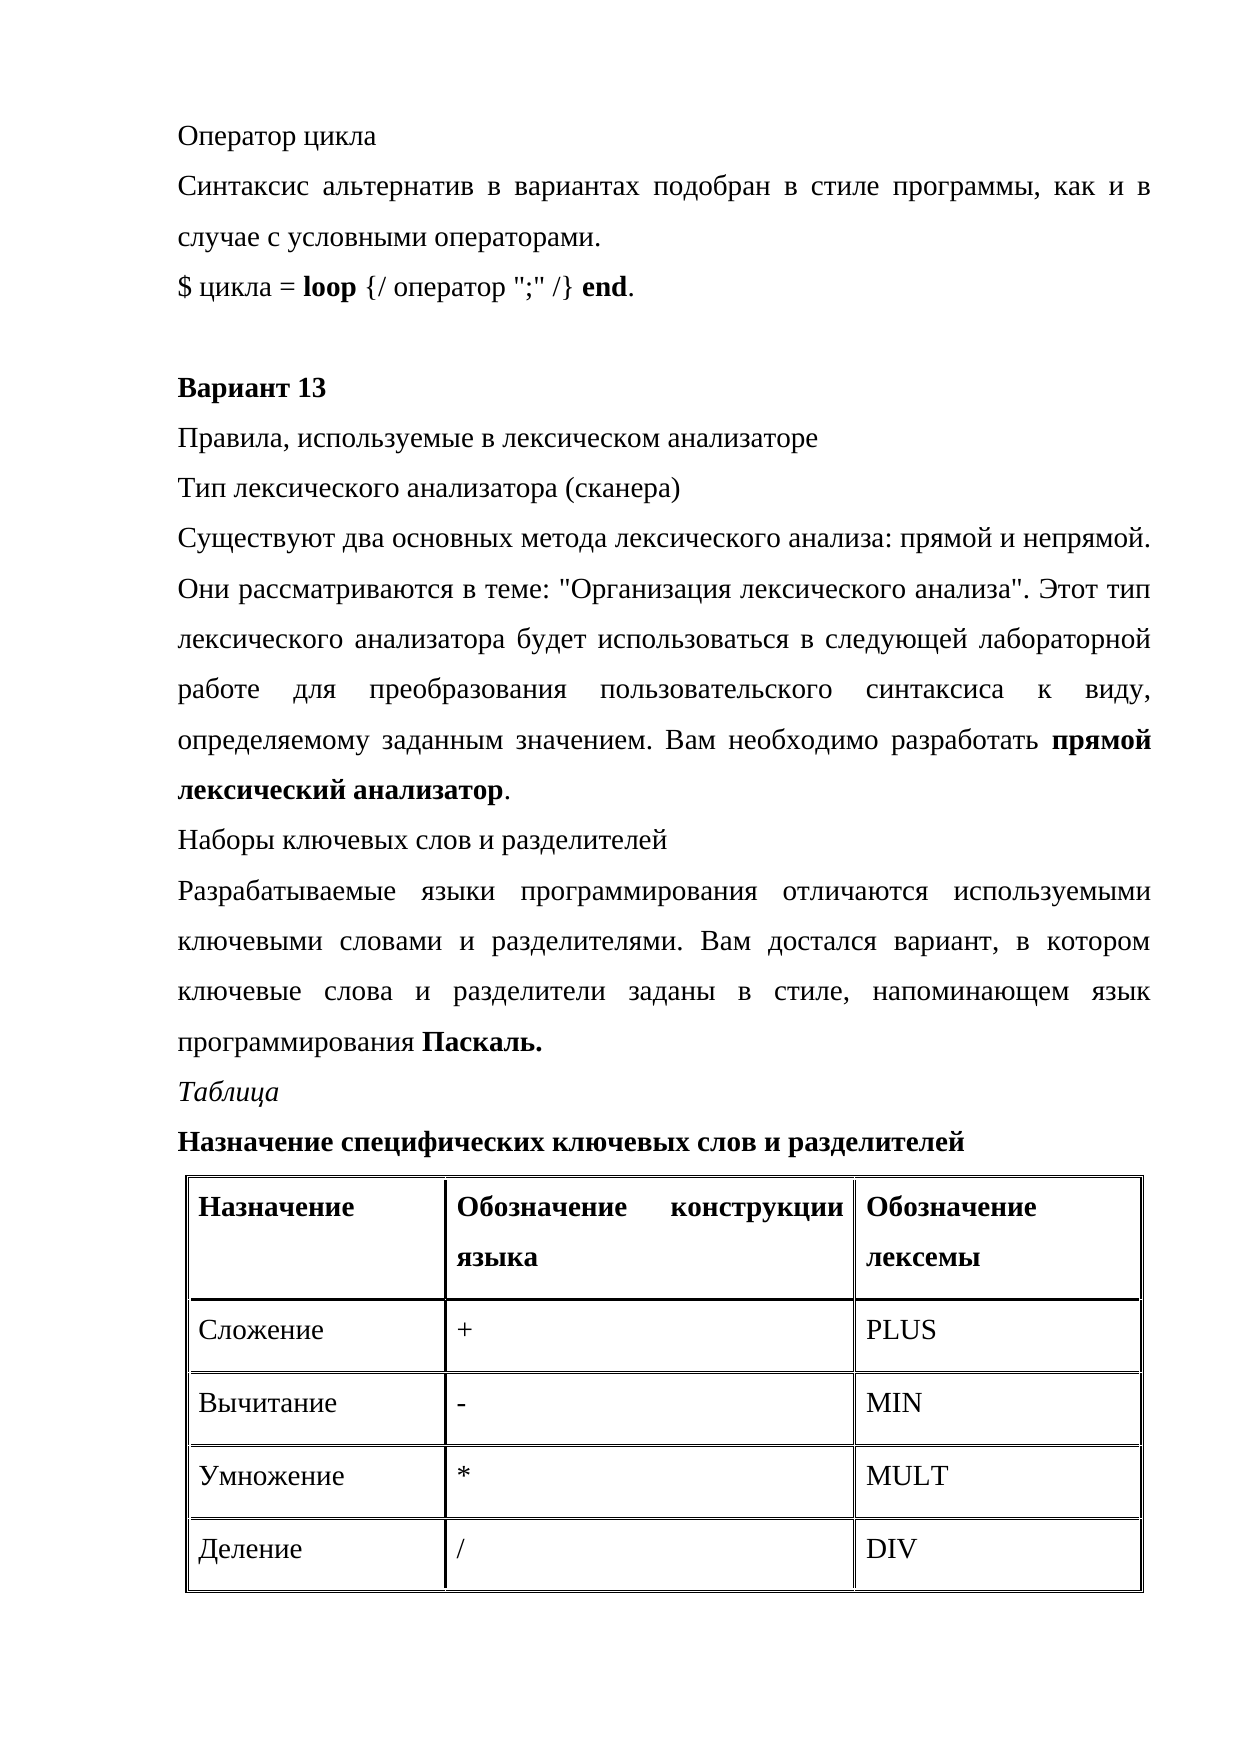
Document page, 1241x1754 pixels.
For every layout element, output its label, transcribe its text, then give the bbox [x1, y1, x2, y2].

text Назначение специфических ключевых слов и разделителей [177, 1124, 1152, 1158]
text Таблица [177, 1074, 1152, 1108]
text Существуют два основных метода лексического анализа: прямой и непрямой. Они рассматриваются в теме: "Организация лексического анализа". Этот тип лексического анализатора будет использоваться в следующей лабораторной работе для преобразования пользовательского синтаксиса к виду, определяемому заданным значением. Вам необходимо разработать прямой лексический анализатор. [177, 521, 1152, 806]
text $ цикла = loop {/ оператор ";" /} end. [177, 269, 1152, 303]
text Оператор цикла [177, 118, 1152, 152]
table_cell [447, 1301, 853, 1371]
text Вариант 13 [177, 370, 1152, 403]
text Наборы ключевых слов и разделителей [177, 822, 1152, 856]
text Разрабатываемые языки программирования отличаются используемыми ключевыми словами и разделителями. Вам достался вариант, в котором ключевые слова и разделители заданы в стиле, напоминающем язык программирования Паскаль. [177, 873, 1152, 1057]
text Правила, используемые в лексическом анализаторе [177, 420, 1152, 453]
text Тип лексического анализатора (сканера) [177, 470, 1152, 504]
text Синтаксис альтернатив в вариантах подобран в стиле программы, как и в случае с условными операторами. [177, 168, 1152, 252]
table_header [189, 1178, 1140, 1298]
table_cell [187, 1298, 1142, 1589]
